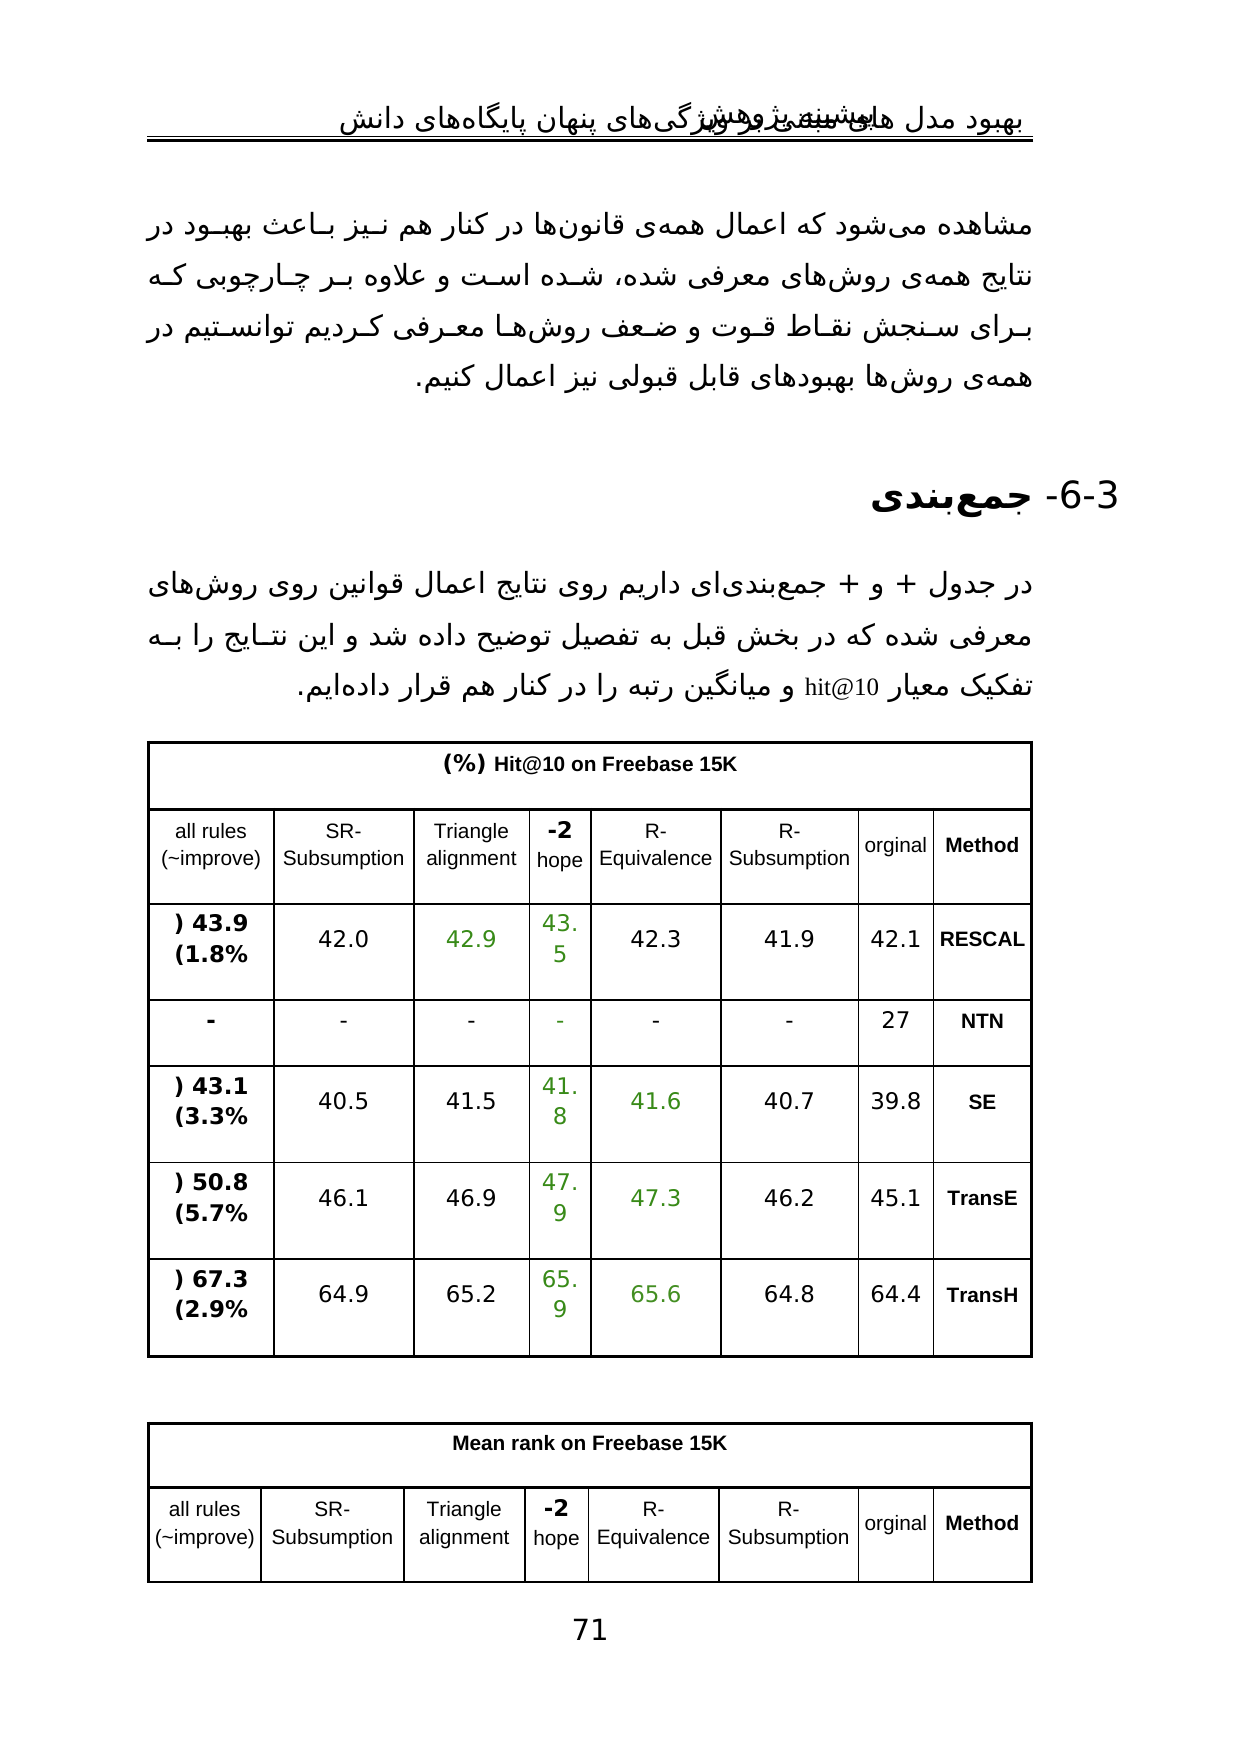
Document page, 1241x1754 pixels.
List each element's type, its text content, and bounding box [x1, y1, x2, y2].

table_cell Method [934, 811, 1030, 903]
table_cell - [722, 1001, 858, 1065]
table_header Mean rank on Freebase 15K [150, 1425, 1030, 1486]
table_cell 46.1 [275, 1163, 413, 1258]
table_cell 65.9 [530, 1260, 590, 1354]
table_cell SR-Subsumption [262, 1489, 403, 1581]
table_cell 65.2 [415, 1260, 529, 1354]
table_cell 42.0 [275, 905, 413, 999]
table_cell SR-Subsumption [275, 811, 413, 903]
table_cell 46.2 [722, 1163, 858, 1258]
table_cell Method [934, 1489, 1030, 1581]
table_cell R-Subsumption [720, 1489, 858, 1581]
table_cell 50.8 (5.7%) [150, 1163, 273, 1258]
table_cell 42.1 [859, 905, 933, 999]
table_header Hit@10 on Freebase 15K (%) [150, 744, 1030, 808]
table_cell TransE [934, 1163, 1030, 1258]
table_cell R-Equivalence [592, 811, 720, 903]
table_cell - [150, 1001, 273, 1065]
list جمع‌بندی [147, 473, 1033, 517]
table_cell 40.5 [275, 1067, 413, 1162]
table_cell 2-hope [526, 1489, 588, 1581]
table_cell 40.7 [722, 1067, 858, 1162]
table_cell 43.9 (1.8%) [150, 905, 273, 999]
table_cell - [592, 1001, 720, 1065]
table_cell 45.1 [859, 1163, 933, 1258]
table_cell R-Subsumption [722, 811, 858, 903]
table_cell 42.9 [415, 905, 529, 999]
table_cell 41.6 [592, 1067, 720, 1162]
table_cell 42.3 [592, 905, 720, 999]
table_cell all rules (~improve) [150, 811, 273, 903]
table_cell SE [934, 1067, 1030, 1162]
table_cell orginal [859, 1489, 933, 1581]
table_cell 64.4 [859, 1260, 933, 1354]
table_cell - [275, 1001, 413, 1065]
table_cell NTN [934, 1001, 1030, 1065]
table_cell 64.8 [722, 1260, 858, 1354]
table_cell Triangle alignment [405, 1489, 524, 1581]
table_cell orginal [859, 811, 933, 903]
table_cell 65.6 [592, 1260, 720, 1354]
table_cell - [415, 1001, 529, 1065]
table_cell all rules (~improve) [150, 1489, 260, 1581]
table_cell 67.3 (2.9%) [150, 1260, 273, 1354]
table_cell 43.5 [530, 905, 590, 999]
table_cell - [530, 1001, 590, 1065]
table_cell 41.5 [415, 1067, 529, 1162]
table_cell 64.9 [275, 1260, 413, 1354]
table_cell R-Equivalence [589, 1489, 718, 1581]
table_cell TransH [934, 1260, 1030, 1354]
text در جدول + و + جمع‌بندی‌ای داریم روی نتایج اعمال قوانین روی روش‌های معرفی شده که در بخش قبل به تفصیل توضیح داده شد و این نتایج را به تفکیک معیار hit@10 و میانگین رتبه را در کنار هم قرار داده‌ایم. [147, 567, 1033, 703]
table_cell 39.8 [859, 1067, 933, 1162]
text مشاهده می‌شود که اعمال همه‌ی قانون‌ها در کنار هم نیز باعث بهبود در نتایج همه‌ی روش‌های معرفی شده، شده است و علاوه بر چارچوبی که برای سنجش نقاط قوت و ضعف روش‌ها معرفی کردیم توانستیم در همه‌ی روش‌ها بهبودهای قابل قبولی نیز اعمال کنیم. [147, 207, 1033, 394]
table_cell 41.8 [530, 1067, 590, 1162]
table_cell 43.1 (3.3%) [150, 1067, 273, 1162]
table_cell 47.3 [592, 1163, 720, 1258]
table_cell 41.9 [722, 905, 858, 999]
table_cell 27 [859, 1001, 933, 1065]
table_cell RESCAL [934, 905, 1030, 999]
table_cell 46.9 [415, 1163, 529, 1258]
table_cell 47.9 [530, 1163, 590, 1258]
table_cell 2-hope [530, 811, 590, 903]
table_cell Triangle alignment [415, 811, 529, 903]
